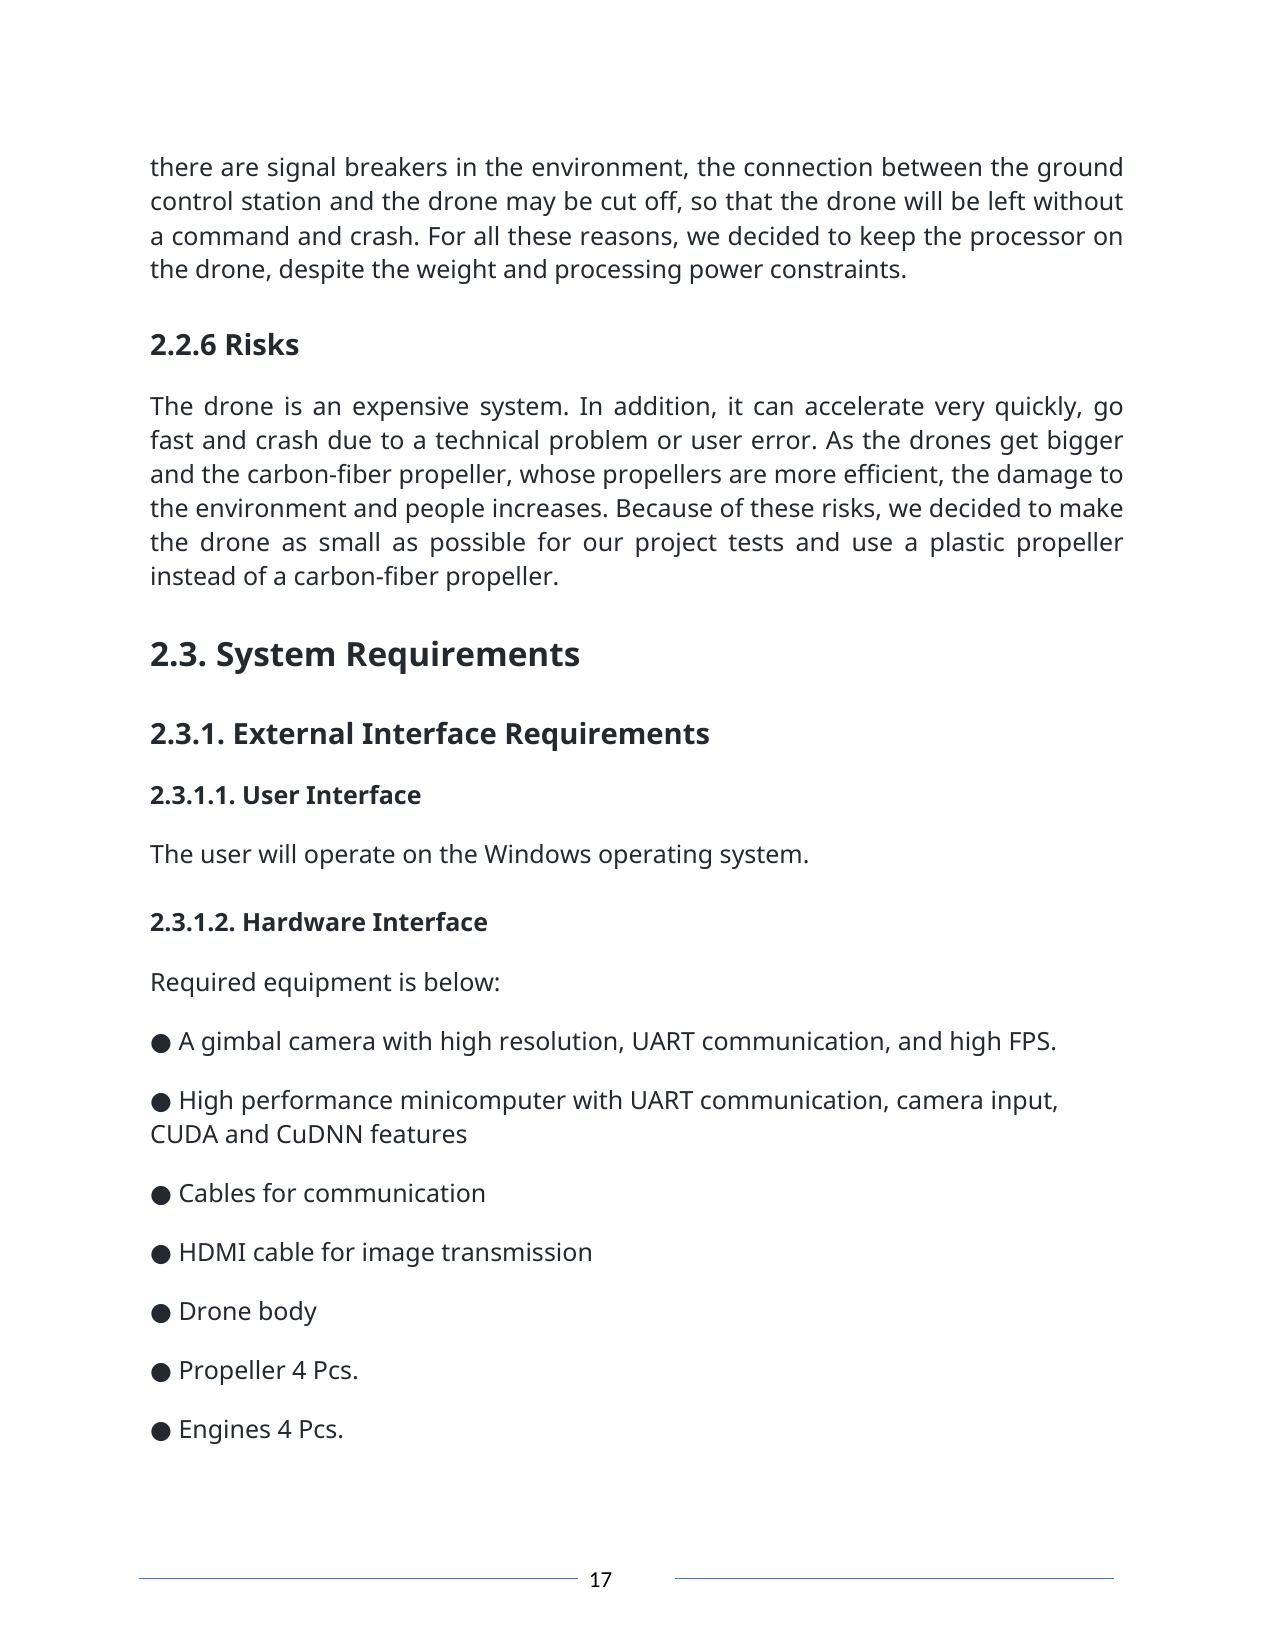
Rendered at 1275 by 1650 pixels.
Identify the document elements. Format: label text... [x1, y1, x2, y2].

text ● Drone body [150, 1293, 1125, 1328]
text ● HDMI cable for image transmission [150, 1234, 1125, 1268]
text ● Engines 4 Pcs. [150, 1412, 1125, 1446]
text Required equipment is below: [150, 964, 1125, 998]
text ● Cables for communication [150, 1175, 1125, 1209]
subtitle 2.2.6 Risks [150, 324, 1125, 363]
text 2.3.1.2. Hardware Interface [150, 905, 1125, 939]
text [150, 150, 1125, 286]
subtitle 2.3. System Requirements [150, 630, 1125, 676]
subtitle 2.3.1. External Interface Requirements [150, 713, 1125, 753]
text ● High performance minicomputer with UART communication, camera input, CUDA and CuDNN features [150, 1082, 1125, 1150]
text The user will operate on the Windows operating system. [150, 837, 1125, 871]
text ● A gimbal camera with high resolution, UART communication, and high FPS. [150, 1023, 1125, 1057]
text ● Propeller 4 Pcs. [150, 1353, 1125, 1387]
text The drone is an expensive system. In addition, it can accelerate very quickly, go fast and crash due to a technical problem or user error. As the drones get bigger and the carbon-fiber propeller, whose propellers are more efficient, the damage to the environment and people increases. Because of these risks, we decided to make the drone as small as possible for our project tests and use a plastic propeller instead of a carbon-fiber propeller. [150, 388, 1125, 593]
text 2.3.1.1. User Interface [150, 778, 1125, 812]
